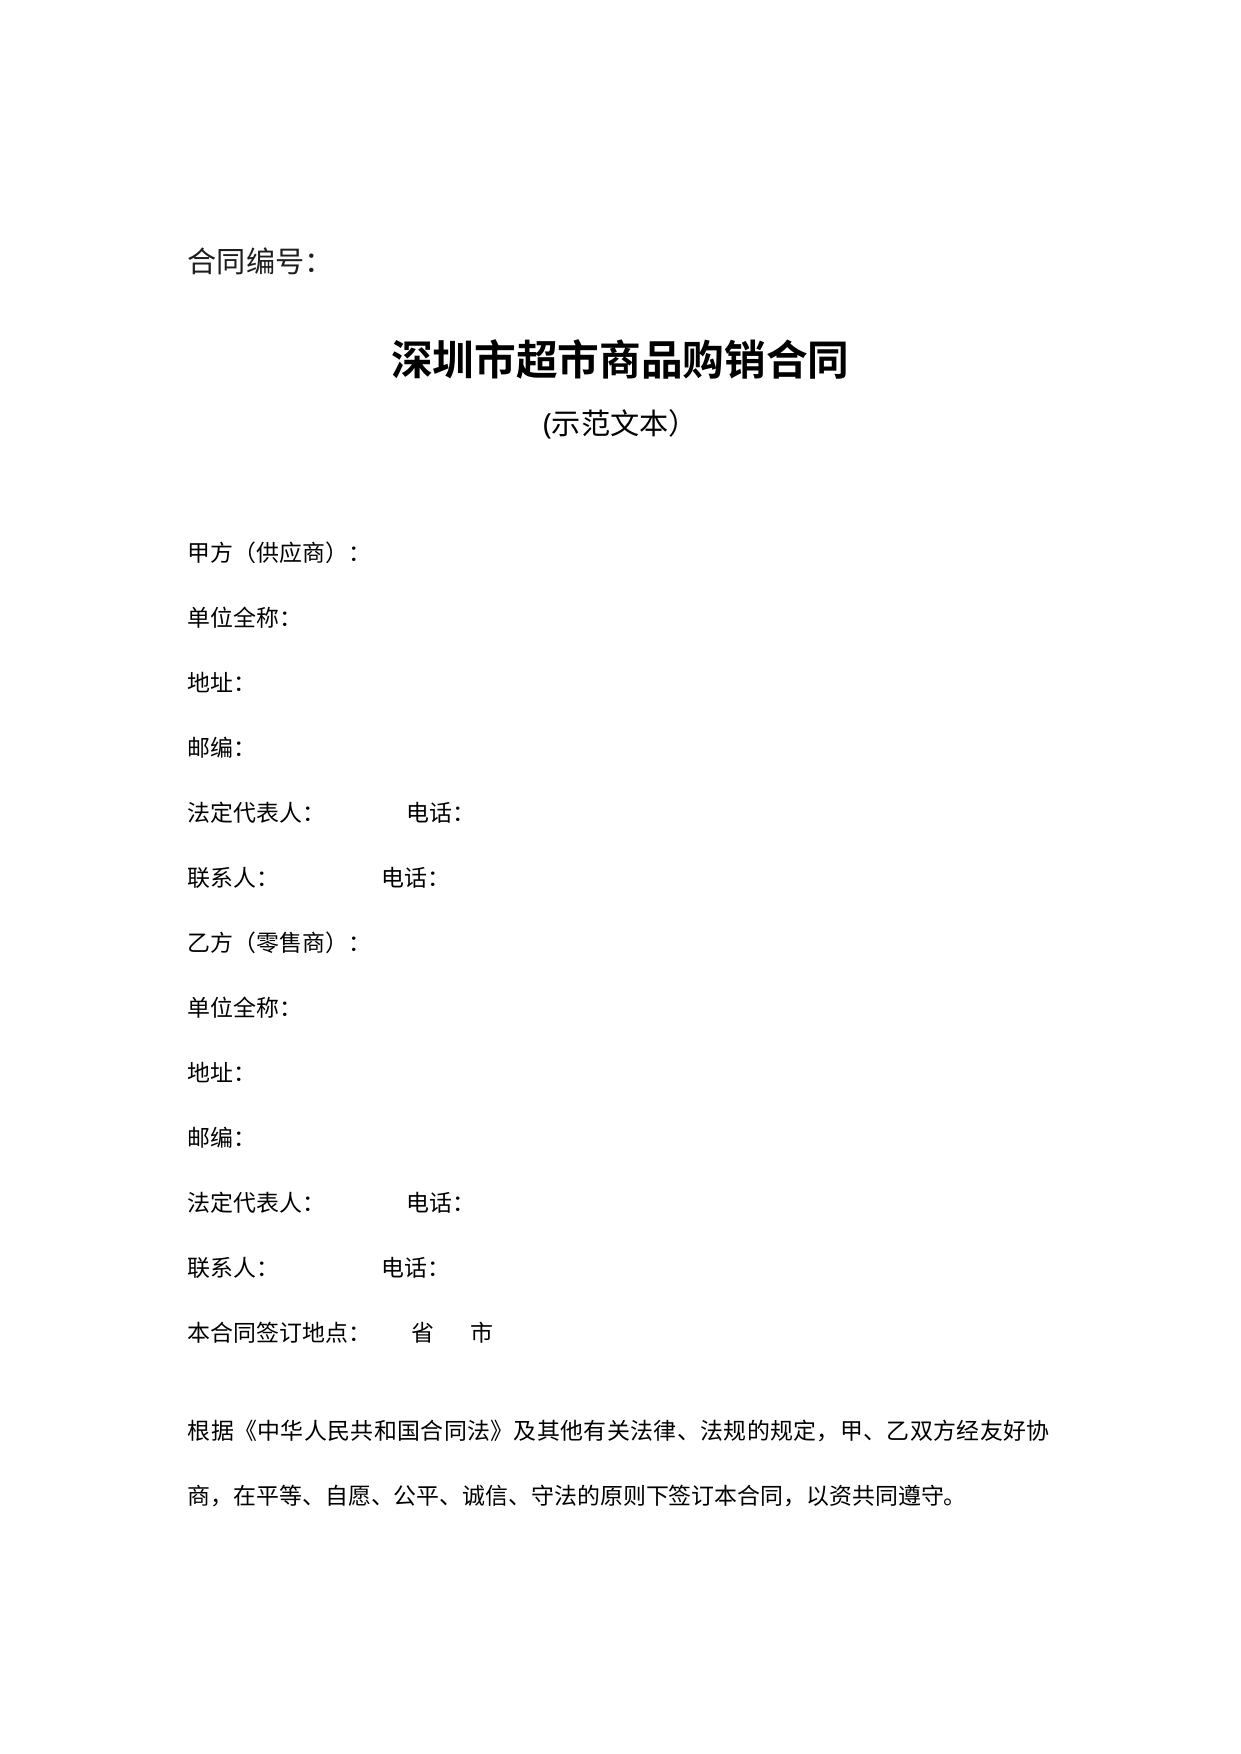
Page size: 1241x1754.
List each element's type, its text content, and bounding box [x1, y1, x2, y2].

text 联系人： 电话： [187, 1234, 1053, 1299]
text 法定代表人： 电话： [187, 779, 1053, 844]
text 联系人： 电话： [187, 844, 1053, 909]
text 单位全称： [187, 584, 1053, 649]
text 邮编： [187, 714, 1053, 779]
text 单位全称： [187, 974, 1053, 1039]
text 法定代表人： 电话： [187, 1169, 1053, 1234]
text 合同编号： [187, 227, 1053, 292]
text 根据《中华人民共和国合同法》及其他有关法律、法规的规定，甲、乙双方经友好协商，在平等、自愿、公平、诚信、守法的原则下签订本合同，以资共同遵守。 [187, 1397, 1053, 1527]
text 深圳市超市商品购销合同 [187, 324, 1053, 389]
text 甲方（供应商）： [187, 519, 1053, 584]
text 邮编： [187, 1104, 1053, 1169]
text 地址： [187, 649, 1053, 714]
text 本合同签订地点： 省 市 [187, 1299, 1053, 1364]
text (示范文本） [187, 389, 1053, 454]
text 地址： [187, 1039, 1053, 1104]
text 乙方（零售商）： [187, 909, 1053, 974]
